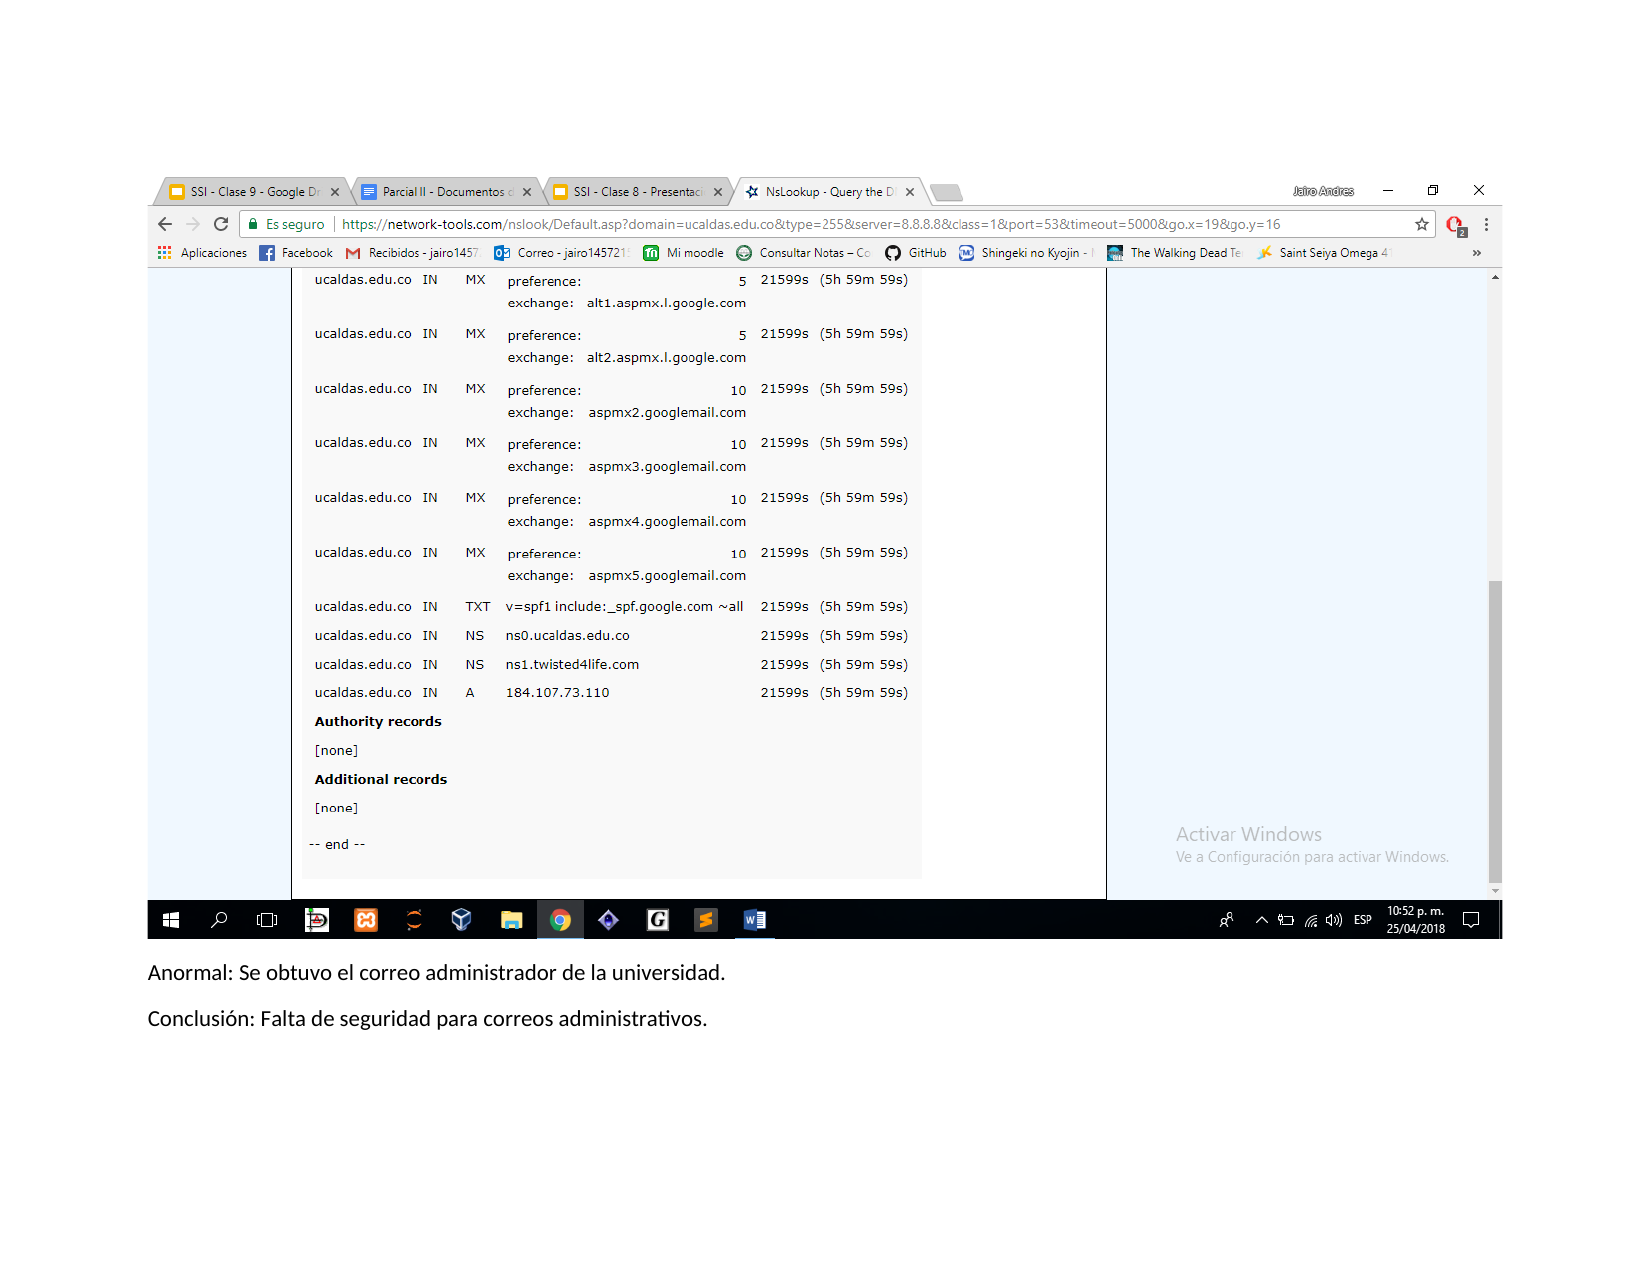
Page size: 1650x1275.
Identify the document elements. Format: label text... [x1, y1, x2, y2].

text Conclusión: Falta de seguridad para correos administrativos. [148, 1004, 1502, 1033]
picture [147, 177, 1503, 939]
text Anormal: Se obtuvo el correo administrador de la universidad. [148, 958, 1502, 986]
